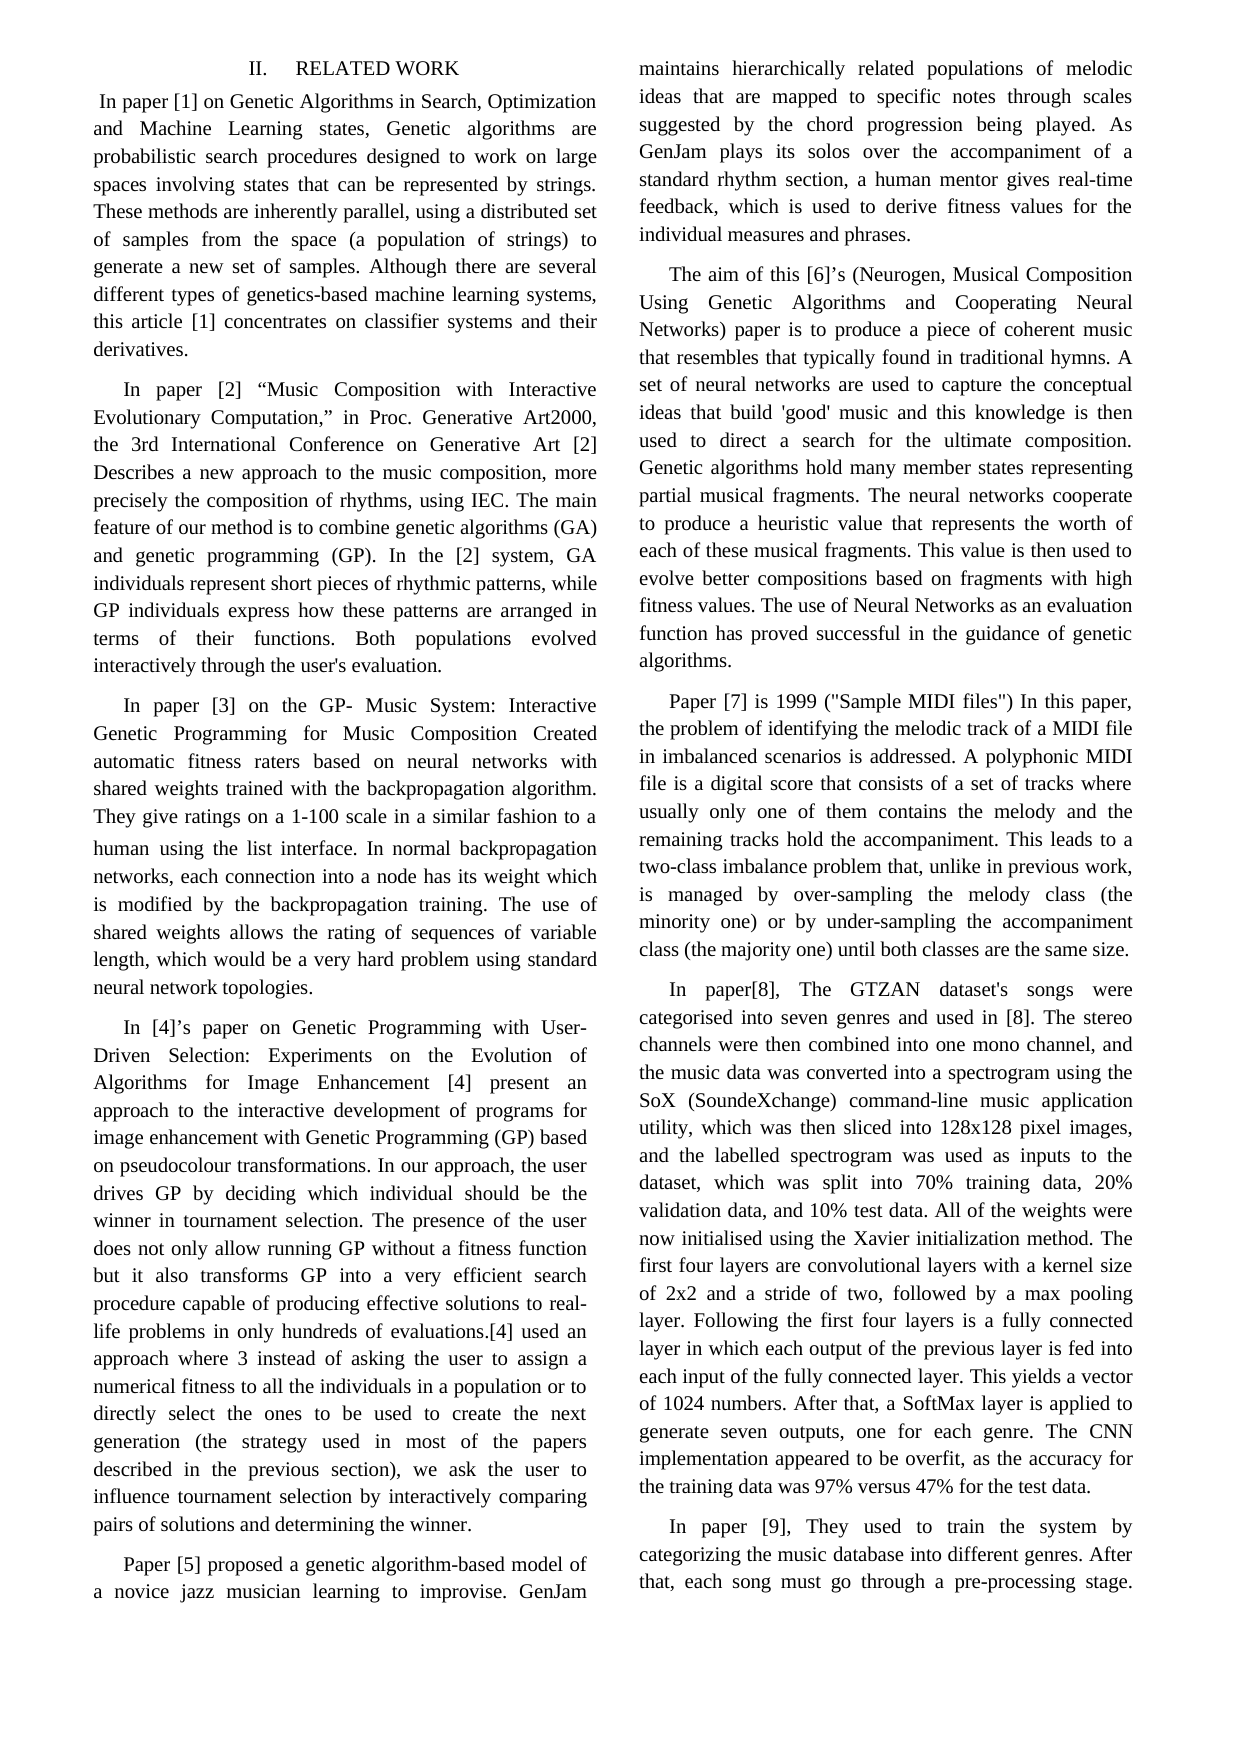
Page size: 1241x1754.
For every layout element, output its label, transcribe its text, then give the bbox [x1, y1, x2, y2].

text In paper [2] “Music Composition with Interactive Evolutionary Computation,” in Proc. Generative Art2000, the 3rd International Conference on Generative Art [2] Describes a new approach to the music composition, more precisely the composition of rhythms, using IEC. The main feature of our method is to combine genetic algorithms (GA) and genetic programming (GP). In the [2] system, GA individuals represent short pieces of rhythmic patterns, while GP individuals express how these patterns are arranged in terms of their functions. Both populations evolved interactively through the user's evaluation. [93, 377, 597, 677]
text Paper [7] is 1999 ("Sample MIDI files") In this paper, the problem of identifying the melodic track of a MIDI file in imbalanced scenarios is addressed. A polyphonic MIDI file is a digital score that consists of a set of tracks where usually only one of them contains the melody and the remaining tracks hold the accompaniment. This leads to a two-class imbalance problem that, unlike in previous work, is managed by over-sampling the melody class (the minority one) or by under-sampling the accompaniment class (the majority one) until both classes are the same size. [639, 688, 1133, 961]
text In paper [3] on the GP- Music System: Interactive Genetic Programming for Music Composition Created automatic fitness raters based on neural networks with shared weights trained with the backpropagation algorithm. They give ratings on a 1-100 scale in a similar fashion to a human using the list interface. In normal backpropagation networks, each connection into a node has its weight which is modified by the backpropagation training. The use of shared weights allows the rating of sequences of variable length, which would be a very hard problem using standard neural network topologies. [93, 693, 597, 999]
text In paper [1] on Genetic Algorithms in Search, Optimization and Machine Learning states, Genetic algorithms are probabilistic search procedures designed to work on large spaces involving states that can be represented by strings. These methods are inherently parallel, using a distributed set of samples from the space (a population of strings) to generate a new set of samples. Although there are several different types of genetics-based machine learning systems, this article [1] concentrates on classifier systems and their derivatives. [93, 89, 597, 361]
text The aim of this [6]’s (Neurogen, Musical Composition Using Genetic Algorithms and Cooperating Neural Networks) paper is to produce a piece of coherent music that resembles that typically found in traditional hymns. A set of neural networks are used to capture the conceptual ideas that build 'good' music and this knowledge is then used to direct a search for the ultimate composition. Genetic algorithms hold many member states representing partial musical fragments. The neural networks cooperate to produce a heuristic value that represents the worth of each of these musical fragments. This value is then used to evolve better compositions based on fragments with high fitness values. The use of Neural Networks as an evaluation function has proved successful in the guidance of genetic algorithms. [639, 262, 1133, 672]
subtitle RELATED WORK [93, 56, 601, 80]
text Paper [5] proposed a genetic algorithm-based model of a novice jazz musician learning to improvise. GenJam maintains hierarchically related populations of melodic ideas that are mapped to specific notes through scales suggested by the chord progression being played. As GenJam plays its solos over the accompaniment of a standard rhythm section, a human mentor gives real-time feedback, which is used to derive fitness values for the individual measures and phrases. [639, 56, 1133, 246]
text In [4]’s paper on Genetic Programming with User-Driven Selection: Experiments on the Evolution of Algorithms for Image Enhancement [4] present an approach to the interactive development of programs for image enhancement with Genetic Programming (GP) based on pseudocolour transformations. In our approach, the user drives GP by deciding which individual should be the winner in tournament selection. The presence of the user does not only allow running GP without a fitness function but it also transforms GP into a very efficient search procedure capable of producing effective solutions to real-life problems in only hundreds of evaluations.[4] used an approach where 3 instead of asking the user to assign a numerical fitness to all the individuals in a population or to directly select the ones to be used to create the next generation (the strategy used in most of the papers described in the previous section), we ask the user to influence tournament selection by interactively comparing pairs of solutions and determining the winner. [93, 1015, 587, 1536]
text In paper[8], The GTZAN dataset's songs were categorised into seven genres and used in [8]. The stereo channels were then combined into one mono channel, and the music data was converted into a spectrogram using the SoX (SoundeXchange) command-line music application utility, which was then sliced into 128x128 pixel images, and the labelled spectrogram was used as inputs to the dataset, which was split into 70% training data, 20% validation data, and 10% test data. All of the weights were now initialised using the Xavier initialization method. The first four layers are convolutional layers with a kernel size of 2x2 and a stride of two, followed by a max pooling layer. Following the first four layers is a fully connected layer in which each output of the previous layer is fed into each input of the fully connected layer. This yields a vector of 1024 numbers. After that, a SoftMax layer is applied to generate seven outputs, one for each genre. The CNN implementation appeared to be overfit, as the accuracy for the training data was 97% versus 47% for the test data. [639, 977, 1133, 1498]
